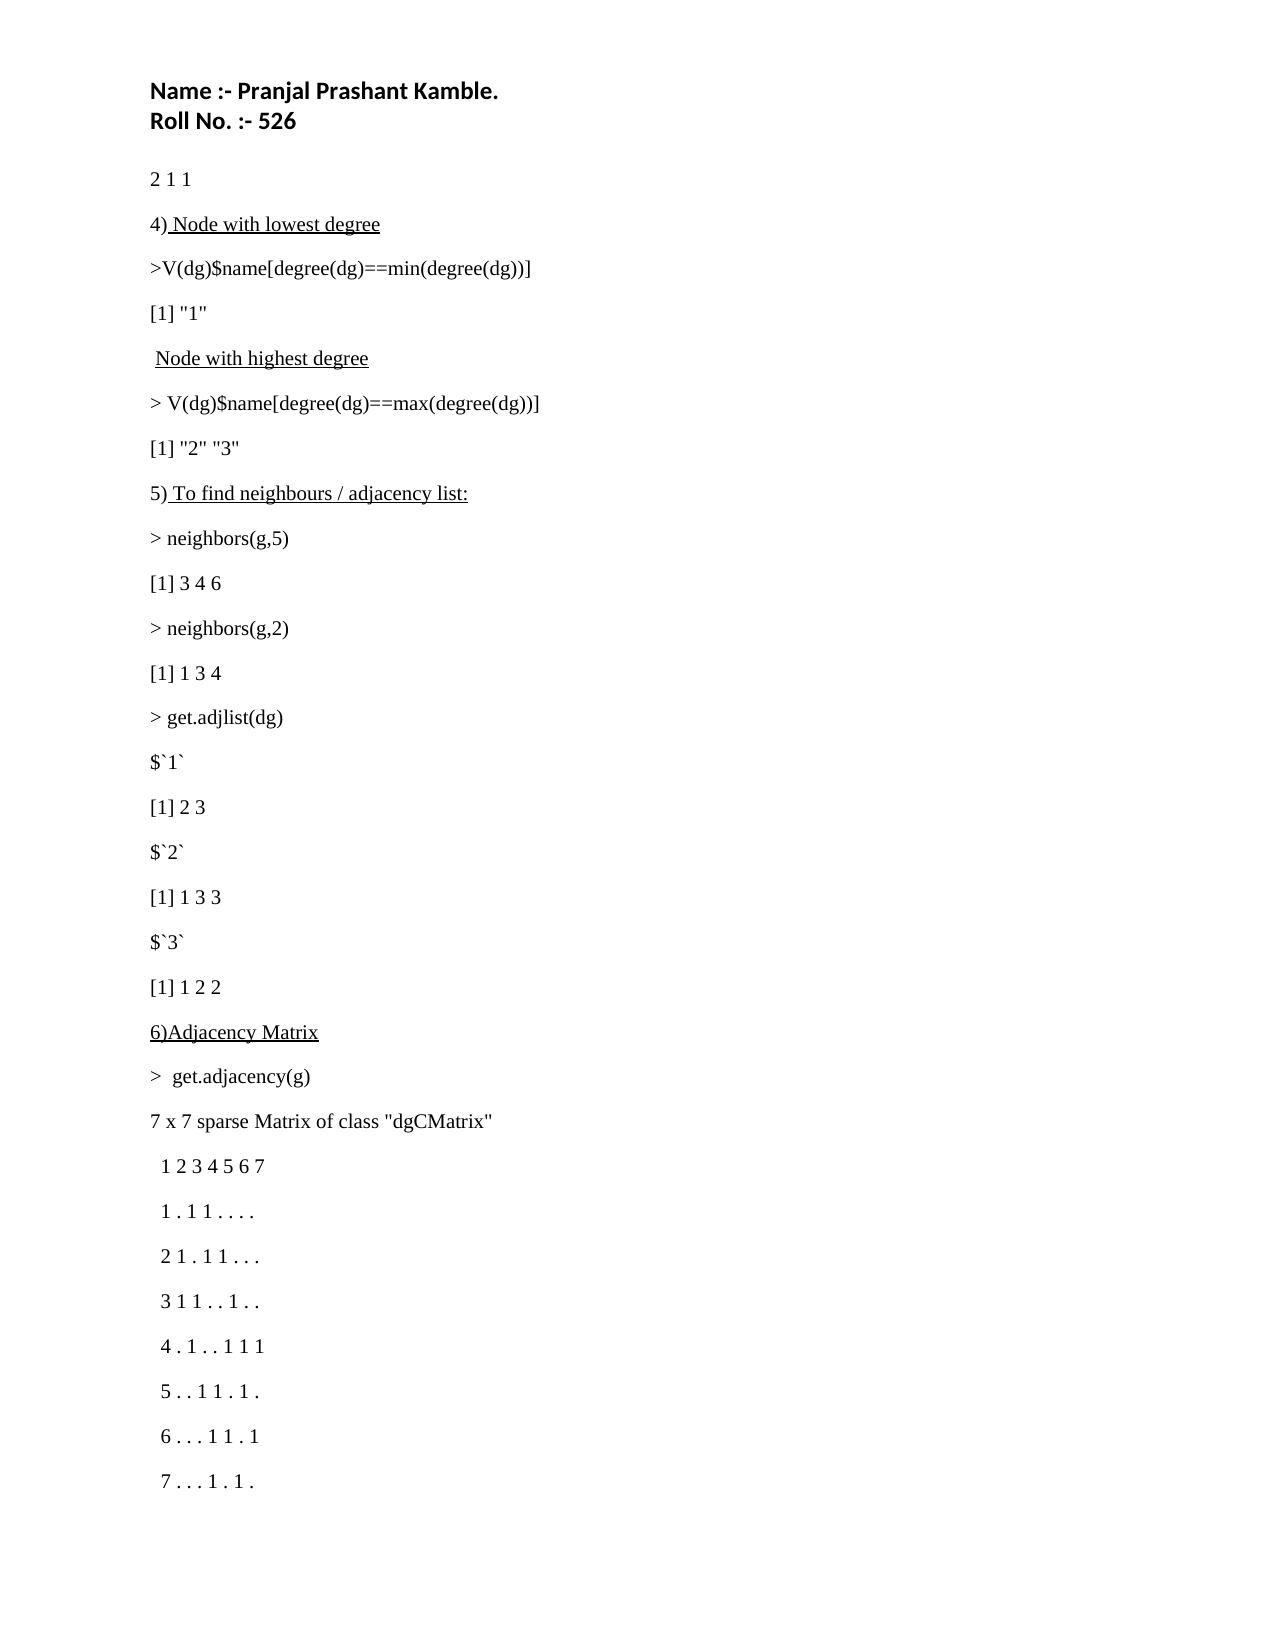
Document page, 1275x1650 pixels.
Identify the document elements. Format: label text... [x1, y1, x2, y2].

text 1 2 3 4 5 6 7 [150, 1154, 1125, 1178]
text [1] 1 3 4 [150, 660, 1125, 684]
text 6 . . . 1 1 . 1 [150, 1424, 1125, 1448]
text 7 x 7 sparse Matrix of class "dgCMatrix" [150, 1109, 1125, 1133]
text 2 1 1 [150, 167, 1125, 191]
text [1] "1" [150, 301, 1125, 325]
text 7 . . . 1 . 1 . [150, 1468, 1125, 1493]
text 3 1 1 . . 1 . . [150, 1289, 1125, 1313]
text 6)Adjacency Matrix [150, 1019, 1125, 1044]
text 1 . 1 1 . . . . [150, 1199, 1125, 1223]
text 5 . . 1 1 . 1 . [150, 1379, 1125, 1403]
text [1] 1 3 3 [150, 885, 1125, 909]
text 2 1 . 1 1 . . . [150, 1244, 1125, 1268]
text > get.adjlist(dg) [150, 705, 1125, 729]
text > neighbors(g,2) [150, 616, 1125, 639]
text Node with highest degree [150, 346, 1125, 370]
text $`1` [150, 750, 1125, 774]
text >V(dg)$name[degree(dg)==min(degree(dg))] [150, 256, 1125, 280]
text $`2` [150, 840, 1125, 864]
text [1] 1 2 2 [150, 975, 1125, 999]
text 4 . 1 . . 1 1 1 [150, 1334, 1125, 1358]
text > get.adjacency(g) [150, 1064, 1125, 1088]
text 5) To find neighbours / adjacency list: [150, 481, 1125, 505]
text [1] 3 4 6 [150, 571, 1125, 595]
text > V(dg)$name[degree(dg)==max(degree(dg))] [150, 391, 1125, 415]
text $`3` [150, 930, 1125, 954]
text [1] "2" "3" [150, 436, 1125, 460]
text 4) Node with lowest degree [150, 211, 1125, 236]
text > neighbors(g,5) [150, 526, 1125, 550]
text [1] 2 3 [150, 795, 1125, 819]
